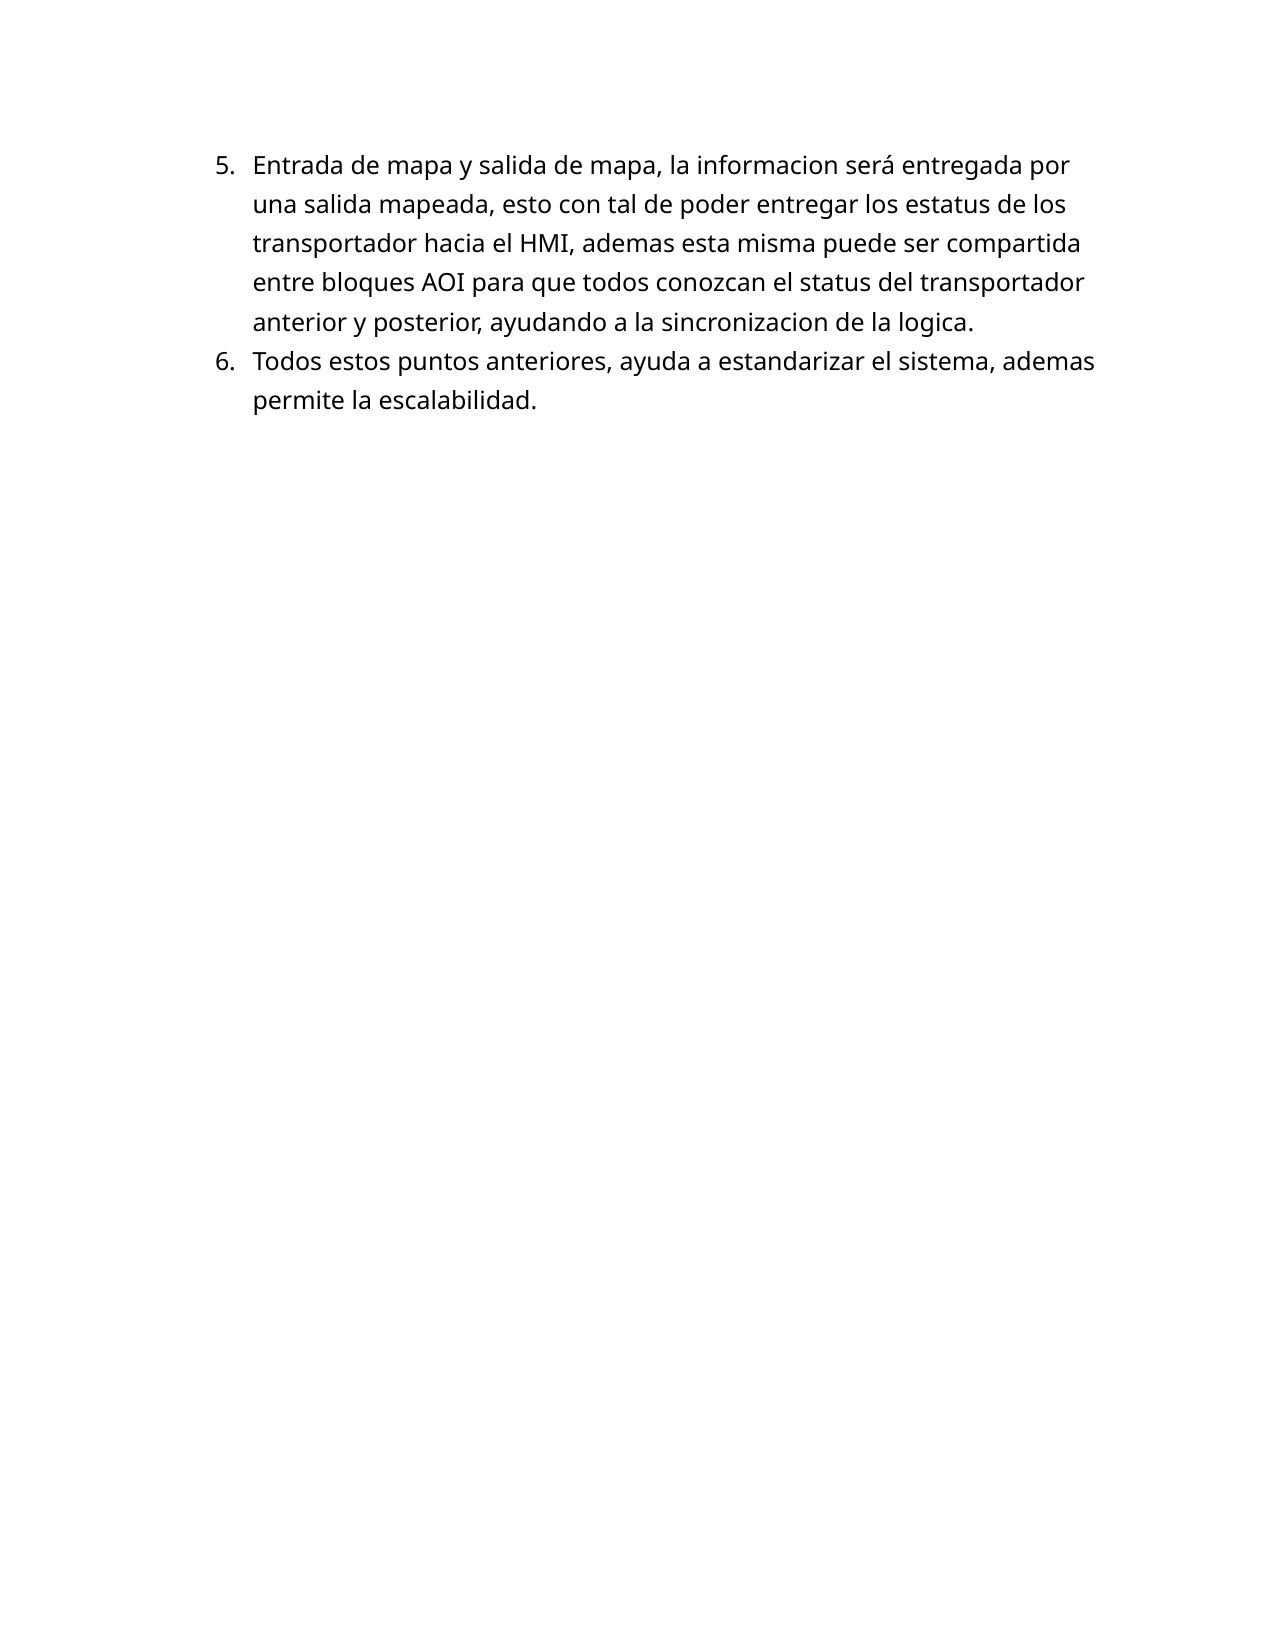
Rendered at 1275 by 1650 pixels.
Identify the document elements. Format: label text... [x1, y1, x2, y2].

list Todos estos puntos anteriores, ayuda a estandarizar el sistema, ademas permite la escalabilidad. [215, 343, 1098, 417]
list Entrada de mapa y salida de mapa, la informacion será entregada por una salida mapeada, esto con tal de poder entregar los estatus de los transportador hacia el HMI, ademas esta misma puede ser compartida entre bloques AOI para que todos conozcan el status del transportador anterior y posterior, ayudando a la sincronizacion de la logica. [215, 148, 1098, 338]
